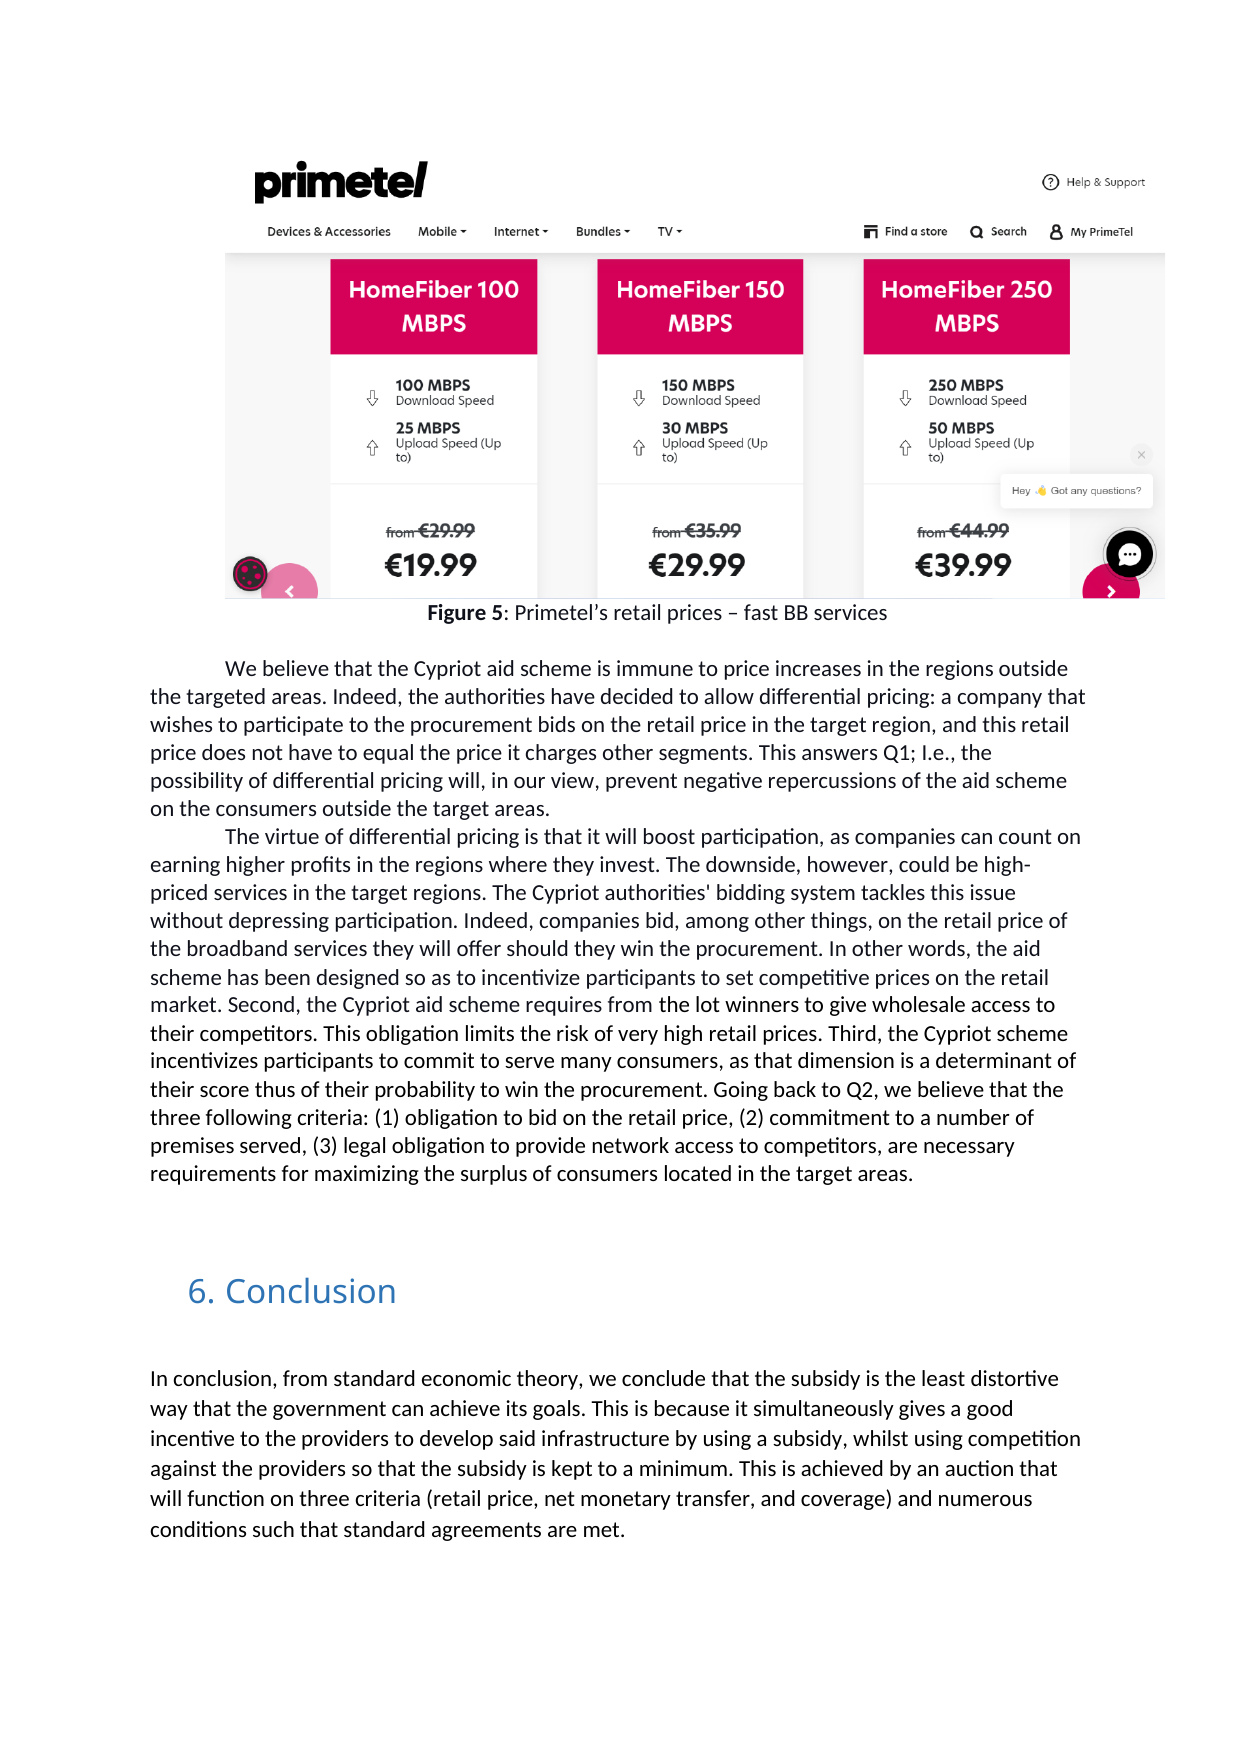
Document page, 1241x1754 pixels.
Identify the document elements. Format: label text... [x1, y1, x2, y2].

text Figure 5: Primetel’s retail prices – fast BB services [150, 598, 1090, 626]
picture [225, 150, 1166, 599]
text In conclusion, from standard economic theory, we conclude that the subsidy is the least distortive way that the government can achieve its goals. This is because it simultaneously gives a good incentive to the providers to develop said infrastructure by using a subsidy, whilst using competition against the providers so that the subsidy is kept to a minimum. This is achieved by an auction that will function on three criteria (retail price, net monetary transfer, and coverage) and numerous conditions such that standard agreements are met. [150, 1364, 1090, 1543]
text We believe that the Cypriot aid scheme is immune to price increases in the regions outside the targeted areas. Indeed, the authorities have decided to allow differential pricing: a company that wishes to participate to the procurement bids on the retail price in the target region, and this retail price does not have to equal the price it charges other segments. This answers Q1; I.e., the possibility of differential pricing will, in our view, prevent negative repercussions of the aid scheme on the consumers outside the target areas. [150, 654, 1090, 822]
text The virtue of differential pricing is that it will boost participation, as companies can count on earning higher profits in the regions where they invest. The downside, however, could be high-priced services in the target regions. The Cypriot authorities' bidding system tackles this issue without depressing participation. Indeed, companies bid, among other things, on the retail price of the broadband services they will offer should they win the procurement. In other words, the aid scheme has been designed so as to incentivize participants to set competitive prices on the retail market. Second, the Cypriot aid scheme requires from the lot winners to give wholesale access to their competitors. This obligation limits the risk of very high retail prices. Third, the Cypriot scheme incentivizes participants to commit to serve many consumers, as that dimension is a determinant of their score thus of their probability to win the procurement. Going back to Q2, we believe that the three following criteria: (1) obligation to bid on the retail price, (2) commitment to a number of premises served, (3) legal obligation to provide network access to competitors, are necessary requirements for maximizing the surplus of consumers located in the target areas. [150, 822, 1090, 1187]
subtitle Conclusion [187, 1268, 1090, 1313]
